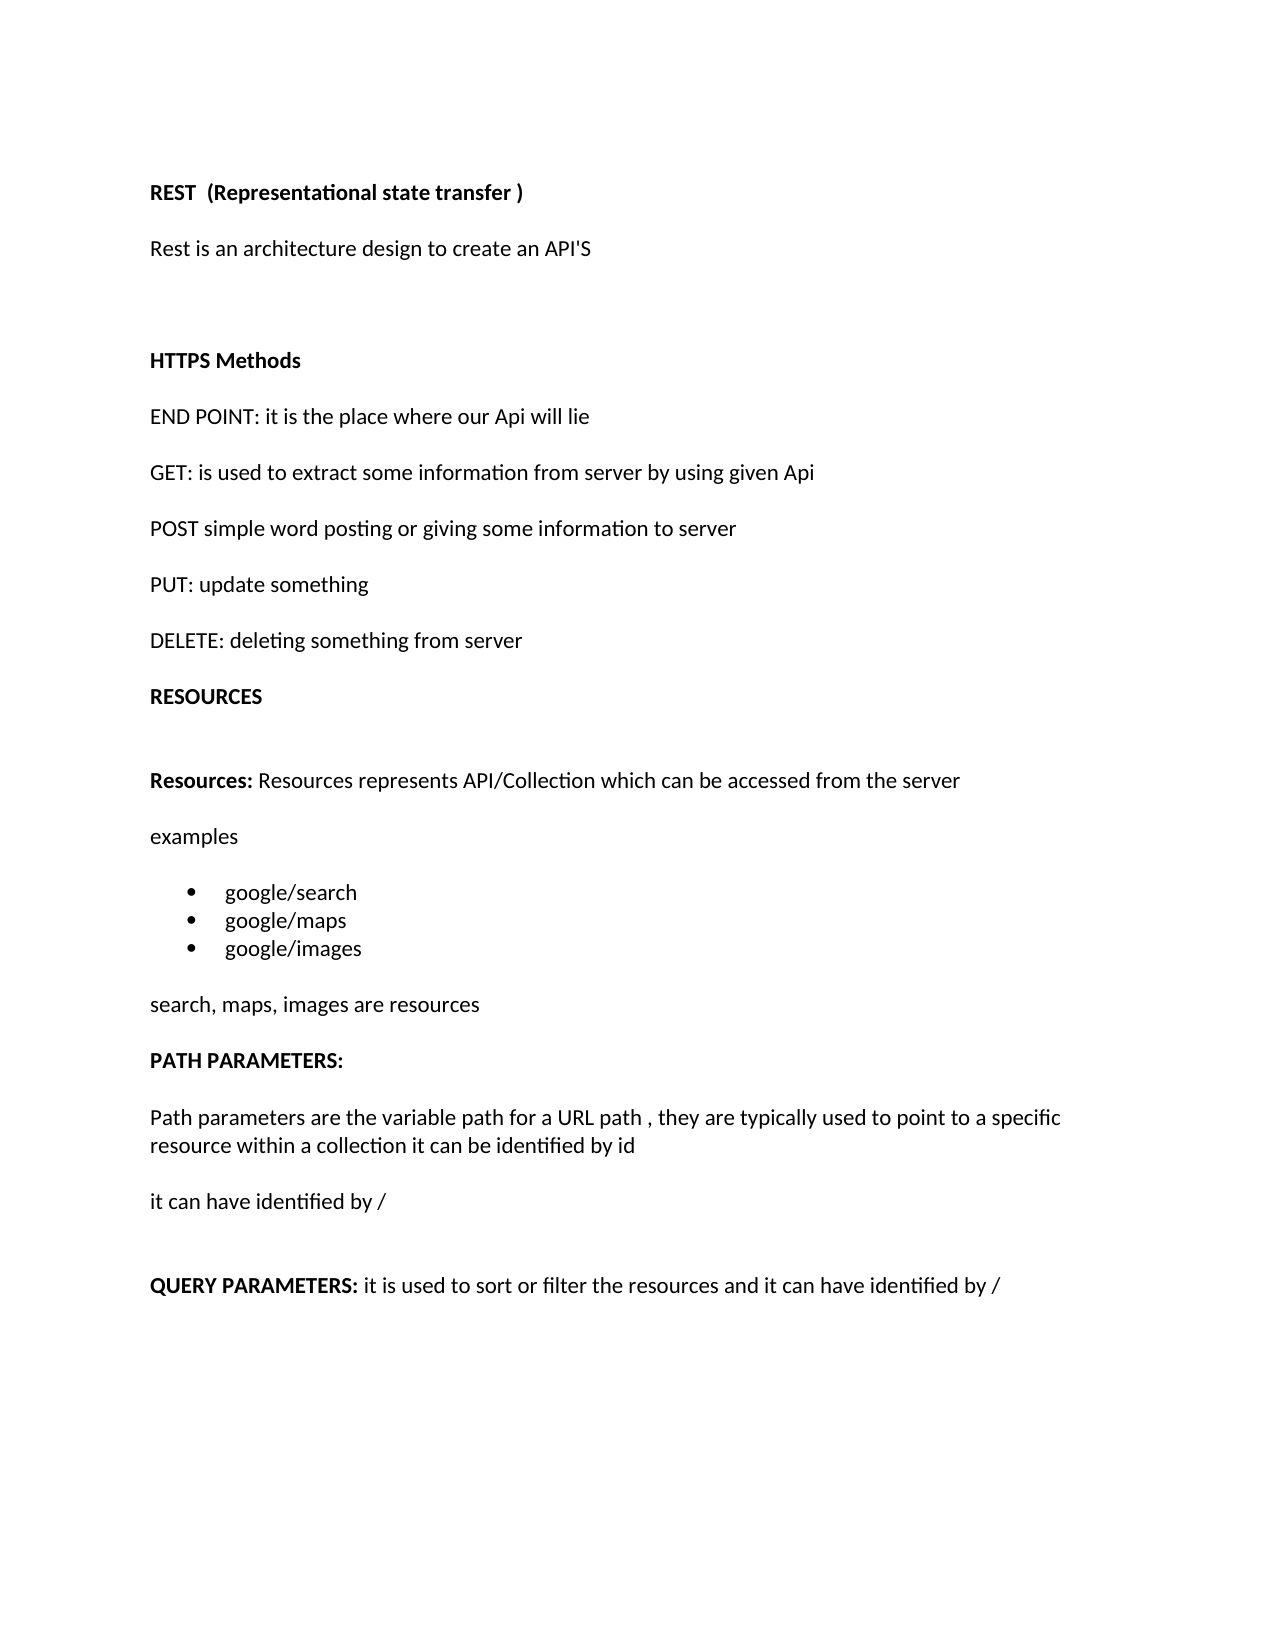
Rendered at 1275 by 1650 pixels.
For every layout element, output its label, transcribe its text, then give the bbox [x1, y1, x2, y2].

text Resources: Resources represents API/Collection which can be accessed from the server [150, 766, 1125, 794]
text GET: is used to extract some information from server by using given Api [150, 458, 1125, 486]
text examples [150, 822, 1125, 851]
text END POINT: it is the place where our Api will lie [150, 402, 1125, 430]
text PATH PARAMETERS: [150, 1047, 1125, 1075]
list google/maps [187, 907, 1125, 934]
text POST simple word posting or giving some information to server [150, 514, 1125, 542]
text REST (Representational state transfer ) [150, 178, 1125, 206]
text RESOURCES [150, 682, 1125, 710]
list google/search [187, 878, 1125, 907]
text Rest is an architecture design to create an API'S [150, 234, 1125, 262]
text PUT: update something [150, 570, 1125, 598]
text Path parameters are the variable path for a URL path , they are typically used to point to a specific resource within a collection it can be identified by id [150, 1103, 1125, 1159]
text DELETE: deleting something from server [150, 626, 1125, 654]
text it can have identified by / [150, 1187, 1125, 1215]
text QUERY PARAMETERS: it is used to sort or filter the resources and it can have identified by / [150, 1271, 1125, 1299]
text search, maps, images are resources [150, 991, 1125, 1019]
list google/images [187, 934, 1125, 963]
text HTTPS Methods [150, 346, 1125, 374]
